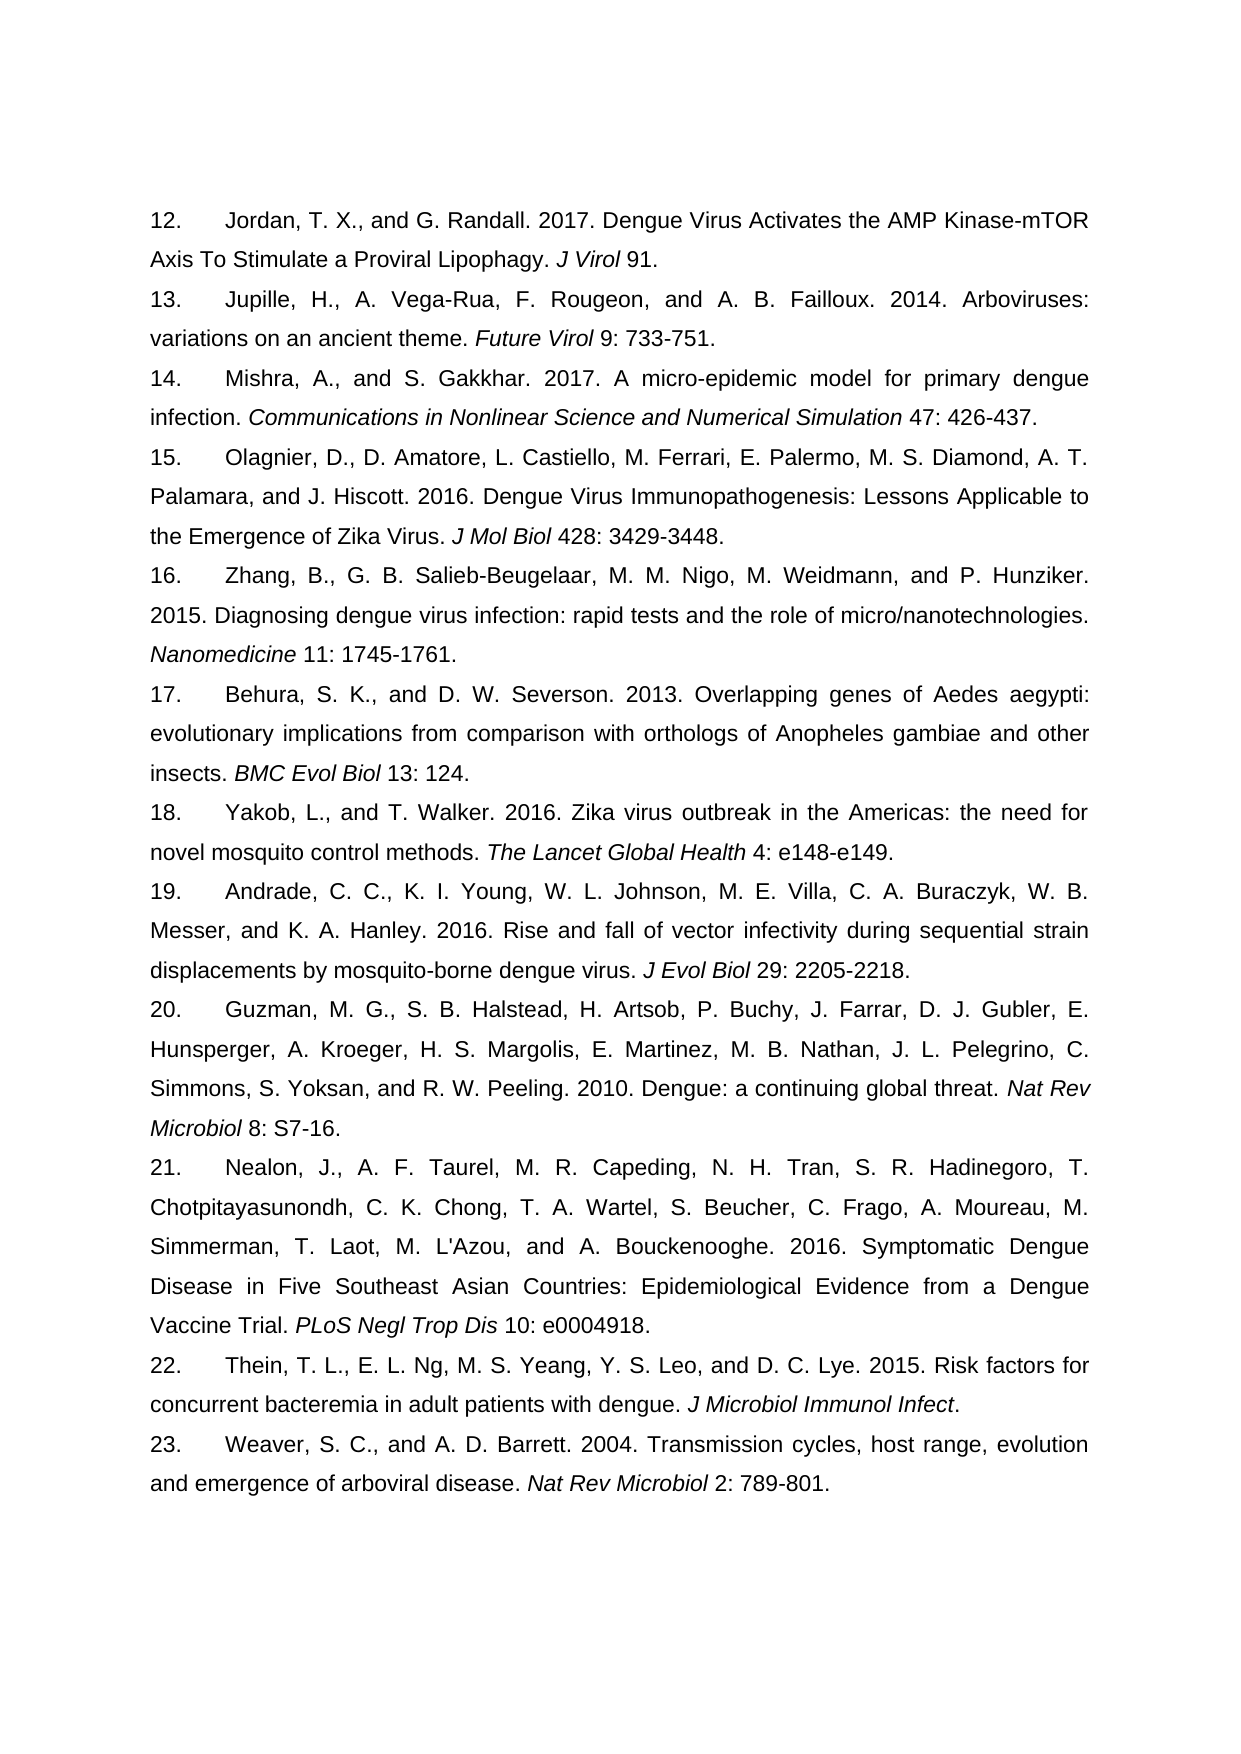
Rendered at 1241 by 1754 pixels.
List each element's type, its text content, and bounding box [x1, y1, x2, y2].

text 13. Jupille, H., A. Vega-Rua, F. Rougeon, and A. B. Failloux. 2014. Arboviruses: variations on an ancient theme. Future Virol 9: 733-751. [150, 286, 1090, 352]
text 23. Weaver, S. C., and A. D. Barrett. 2004. Transmission cycles, host range, evolution and emergence of arboviral disease. Nat Rev Microbiol 2: 789-801. [150, 1431, 1090, 1496]
text 21. Nealon, J., A. F. Taurel, M. R. Capeding, N. H. Tran, S. R. Hadinegoro, T. Chotpitayasunondh, C. K. Chong, T. A. Wartel, S. Beucher, C. Frago, A. Moureau, M. Simmerman, T. Laot, M. L'Azou, and A. Bouckenooghe. 2016. Symptomatic Dengue Disease in Five Southeast Asian Countries: Epidemiological Evidence from a Dengue Vaccine Trial. PLoS Negl Trop Dis 10: e0004918. [150, 1154, 1090, 1338]
text 12. Jordan, T. X., and G. Randall. 2017. Dengue Virus Activates the AMP Kinase-mTOR Axis To Stimulate a Proviral Lipophagy. J Virol 91. [150, 207, 1090, 273]
text 17. Behura, S. K., and D. W. Severson. 2013. Overlapping genes of Aedes aegypti: evolutionary implications from comparison with orthologs of Anopheles gambiae and other insects. BMC Evol Biol 13: 124. [150, 681, 1090, 786]
text 19. Andrade, C. C., K. I. Young, W. L. Johnson, M. E. Villa, C. A. Buraczyk, W. B. Messer, and K. A. Hanley. 2016. Rise and fall of vector infectivity during sequential strain displacements by mosquito-borne dengue virus. J Evol Biol 29: 2205-2218. [150, 878, 1090, 983]
text 15. Olagnier, D., D. Amatore, L. Castiello, M. Ferrari, E. Palermo, M. S. Diamond, A. T. Palamara, and J. Hiscott. 2016. Dengue Virus Immunopathogenesis: Lessons Applicable to the Emergence of Zika Virus. J Mol Biol 428: 3429-3448. [150, 444, 1090, 549]
text 14. Mishra, A., and S. Gakkhar. 2017. A micro-epidemic model for primary dengue infection. Communications in Nonlinear Science and Numerical Simulation 47: 426-437. [150, 365, 1090, 431]
text 22. Thein, T. L., E. L. Ng, M. S. Yeang, Y. S. Leo, and D. C. Lye. 2015. Risk factors for concurrent bacteremia in adult patients with dengue. J Microbiol Immunol Infect. [150, 1352, 1090, 1417]
text 20. Guzman, M. G., S. B. Halstead, H. Artsob, P. Buchy, J. Farrar, D. J. Gubler, E. Hunsperger, A. Kroeger, H. S. Margolis, E. Martinez, M. B. Nathan, J. L. Pelegrino, C. Simmons, S. Yoksan, and R. W. Peeling. 2010. Dengue: a continuing global threat. Nat Rev Microbiol 8: S7-16. [150, 996, 1090, 1141]
text 18. Yakob, L., and T. Walker. 2016. Zika virus outbreak in the Americas: the need for novel mosquito control methods. The Lancet Global Health 4: e148-e149. [150, 799, 1090, 865]
text 16. Zhang, B., G. B. Salieb-Beugelaar, M. M. Nigo, M. Weidmann, and P. Hunziker. 2015. Diagnosing dengue virus infection: rapid tests and the role of micro/nanotechnologies. Nanomedicine 11: 1745-1761. [150, 562, 1090, 667]
